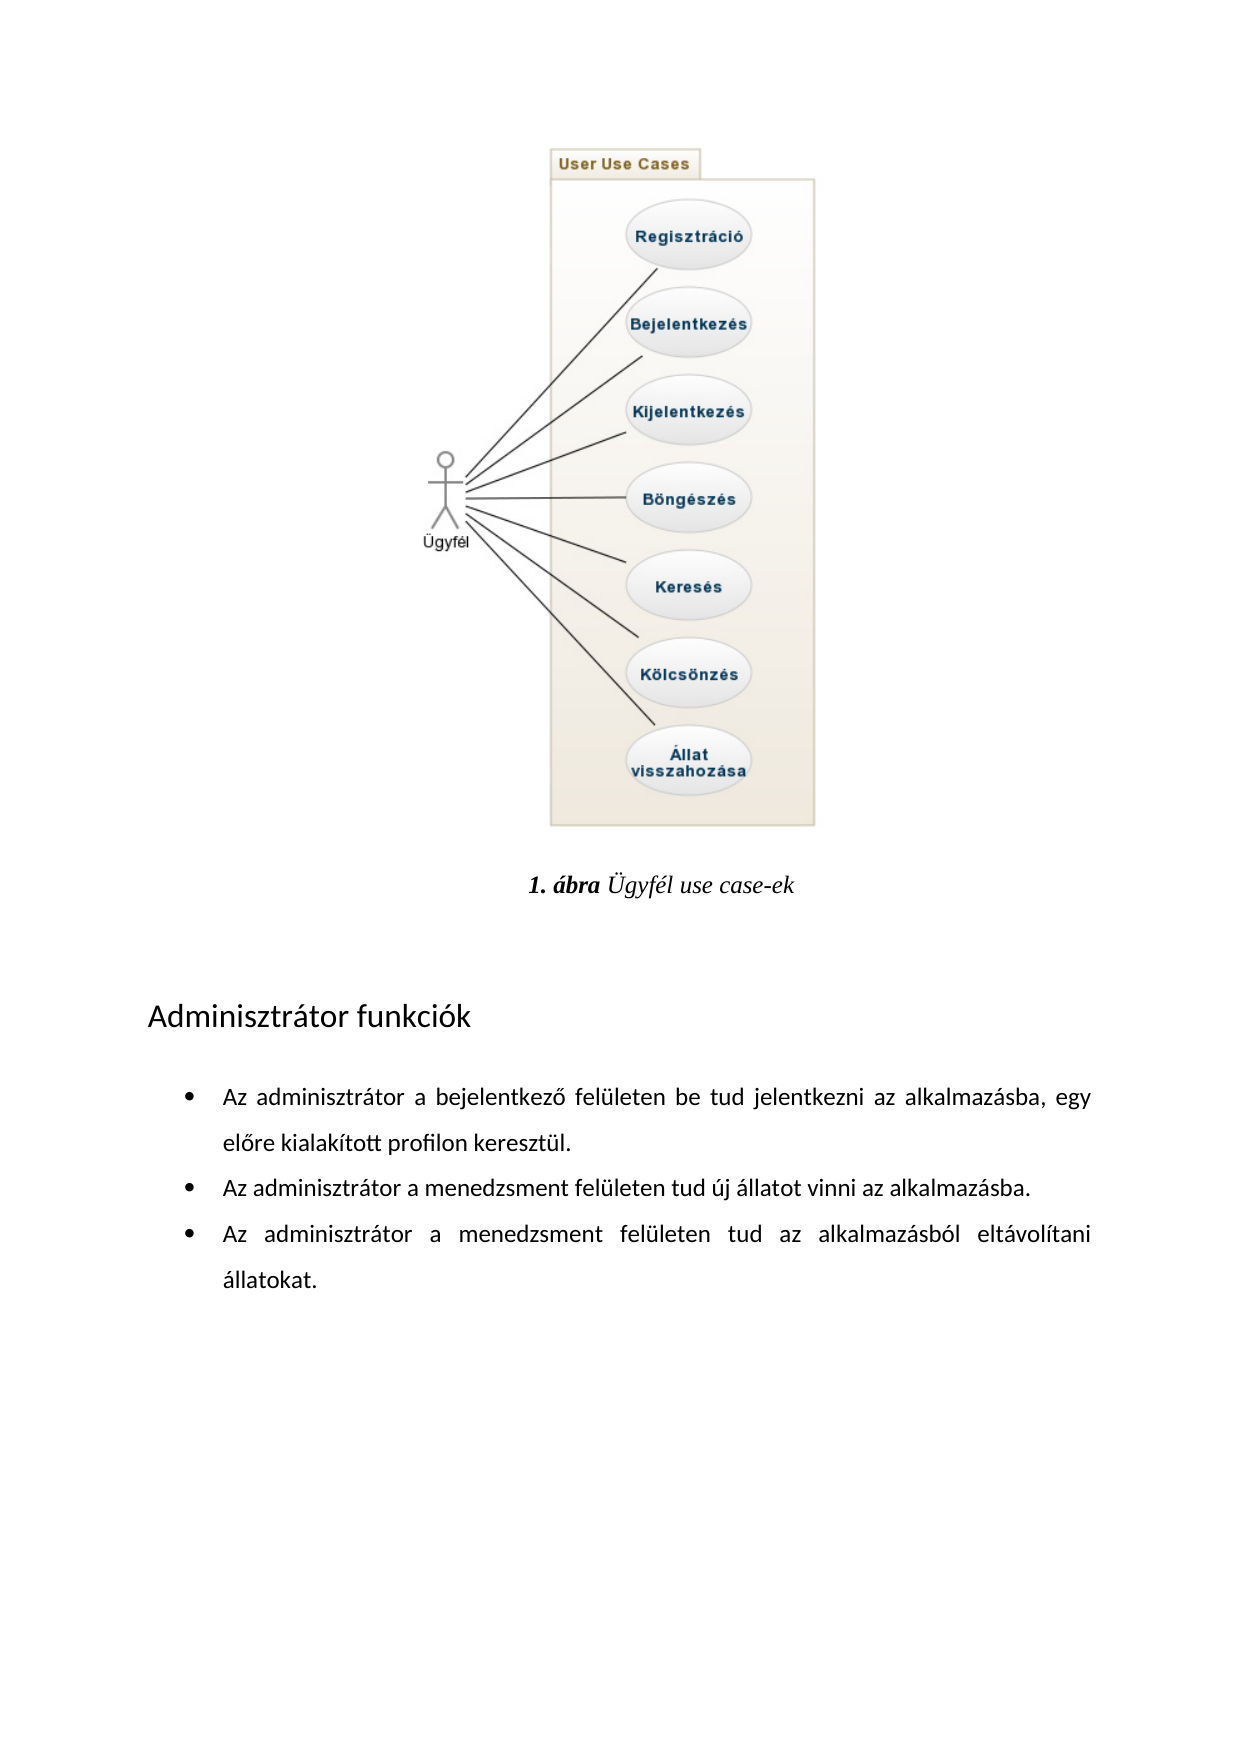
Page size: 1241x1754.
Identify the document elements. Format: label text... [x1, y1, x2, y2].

subtitle Adminisztrátor funkciók [148, 995, 1093, 1036]
list Az adminisztrátor a menedzsment felületen tud az alkalmazásból eltávolítani állatokat. [185, 1218, 1093, 1294]
picture [363, 147, 877, 888]
list Az adminisztrátor a bejelentkező felületen be tud jelentkezni az alkalmazásba, egy előre kialakított profilon keresztül. [185, 1081, 1093, 1157]
list Az adminisztrátor a menedzsment felületen tud új állatot vinni az alkalmazásba. [185, 1172, 1093, 1203]
